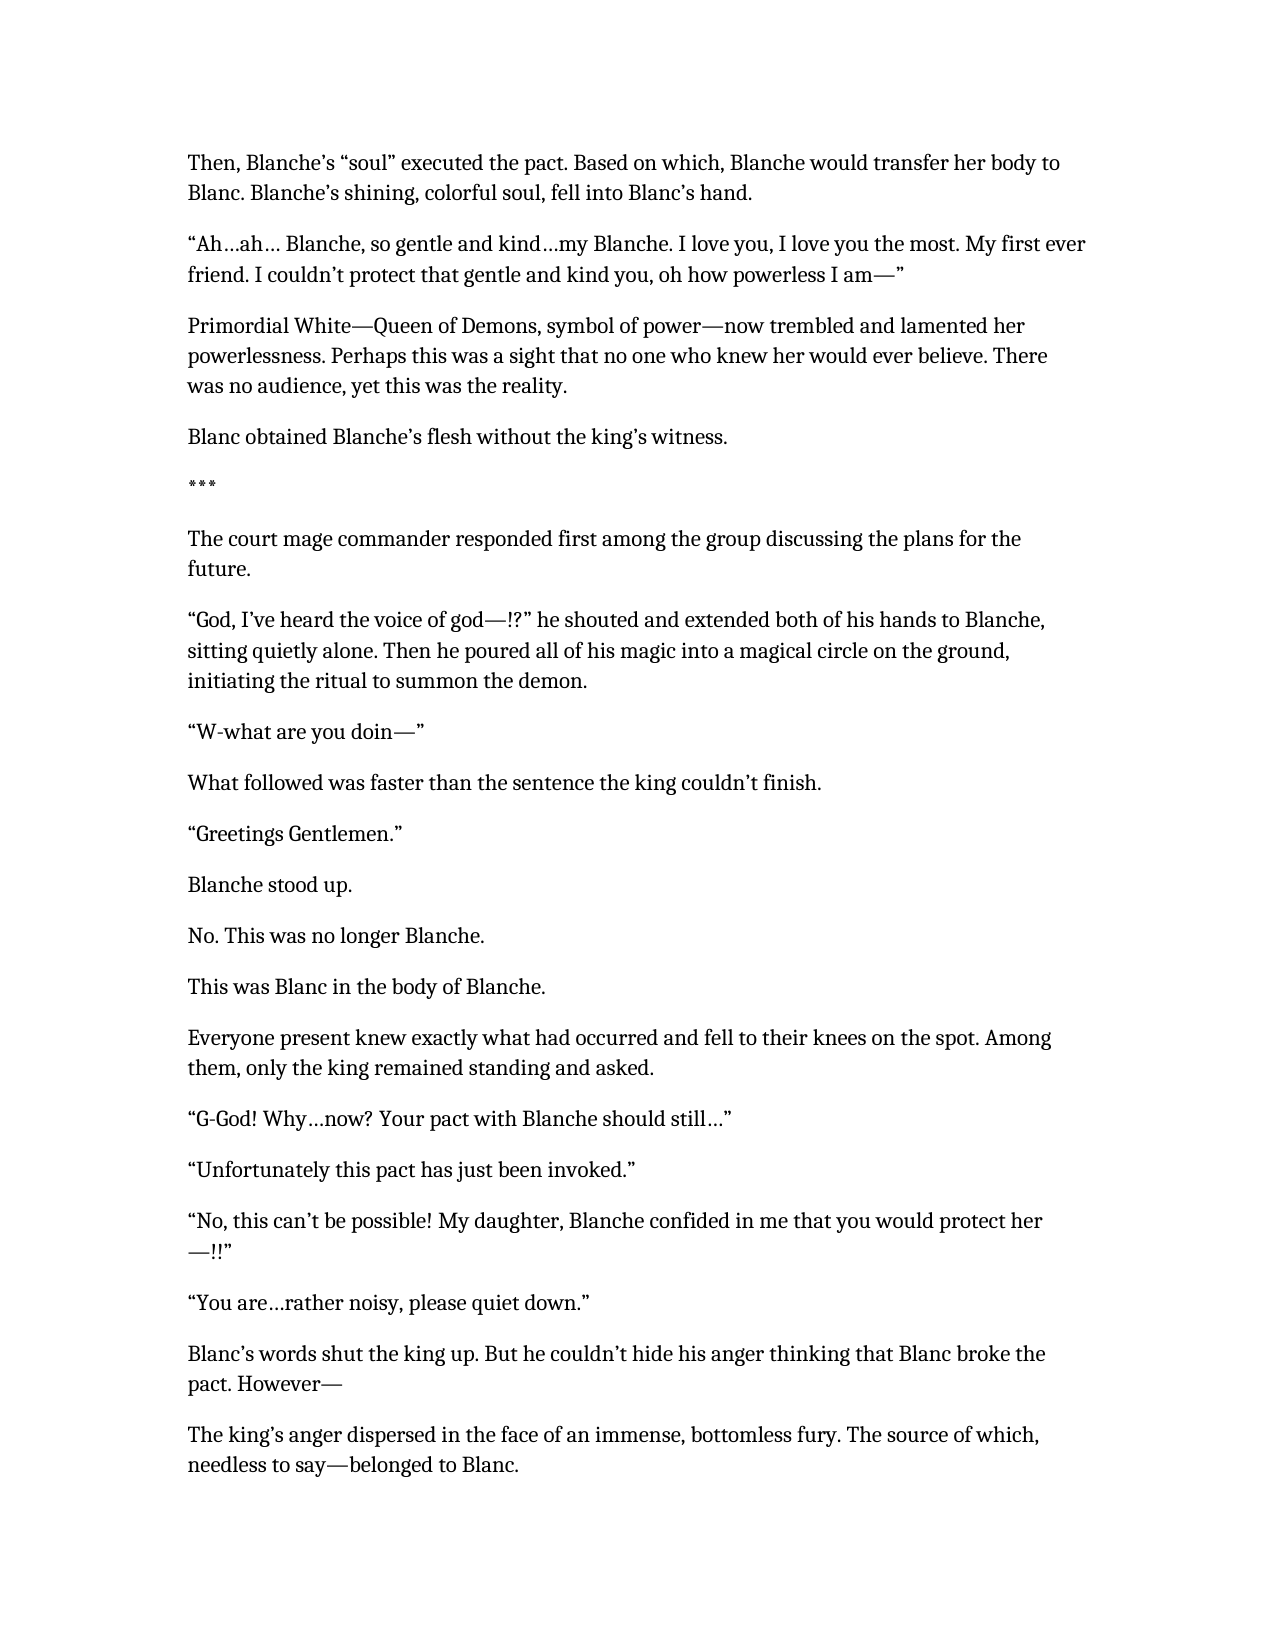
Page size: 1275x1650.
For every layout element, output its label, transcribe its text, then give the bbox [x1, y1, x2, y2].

text Blanche stood up. [187, 872, 1087, 898]
text No. This was no longer Blanche. [187, 923, 1087, 949]
text “Greetings Gentlemen.” [187, 821, 1087, 847]
text Everyone present knew exactly what had occurred and fell to their knees on the spot. Among them, only the king remained standing and asked. [187, 1025, 1087, 1082]
text “W-what are you doin—” [187, 719, 1087, 745]
text “G-God! Why…now? Your pact with Blanche should still…” [187, 1106, 1087, 1133]
text *** [187, 475, 1087, 501]
text “No, this can’t be possible! My daughter, Blanche confided in me that you would protect her—!!” [187, 1208, 1087, 1265]
text Then, Blanche’s “soul” executed the pact. Based on which, Blanche would transfer her body to Blanc. Blanche’s shining, colorful soul, fell into Blanc’s hand. [187, 150, 1087, 207]
text Blanc’s words shut the king up. But he couldn’t hide his anger thinking that Blanc broke the pact. However— [187, 1341, 1087, 1397]
text Primordial White—Queen of Demons, symbol of power—now trembled and lamented her powerlessness. Perhaps this was a sight that no one who knew her would ever believe. There was no audience, yet this was the reality. [187, 312, 1087, 399]
text The king’s anger dispersed in the face of an immense, bottomless fury. The source of which, needless to say—belonged to Blanc. [187, 1422, 1087, 1478]
text “Ah…ah… Blanche, so gentle and kind…my Blanche. I love you, I love you the most. My first ever friend. I couldn’t protect that gentle and kind you, oh how powerless I am—” [187, 231, 1087, 288]
text “God, I’ve heard the voice of god—!?” he shouted and extended both of his hands to Blanche, sitting quietly alone. Then he poured all of his magic into a magical circle on the ground, initiating the ritual to summon the demon. [187, 607, 1087, 694]
text What followed was faster than the sentence the king couldn’t finish. [187, 770, 1087, 796]
text The court mage commander responded first among the group discussing the plans for the future. [187, 526, 1087, 583]
text Blanc obtained Blanche’s flesh without the king’s witness. [187, 424, 1087, 450]
text “You are…rather noisy, please quiet down.” [187, 1289, 1087, 1316]
text This was Blanc in the body of Blanche. [187, 974, 1087, 1000]
text “Unfortunately this pact has just been invoked.” [187, 1157, 1087, 1184]
